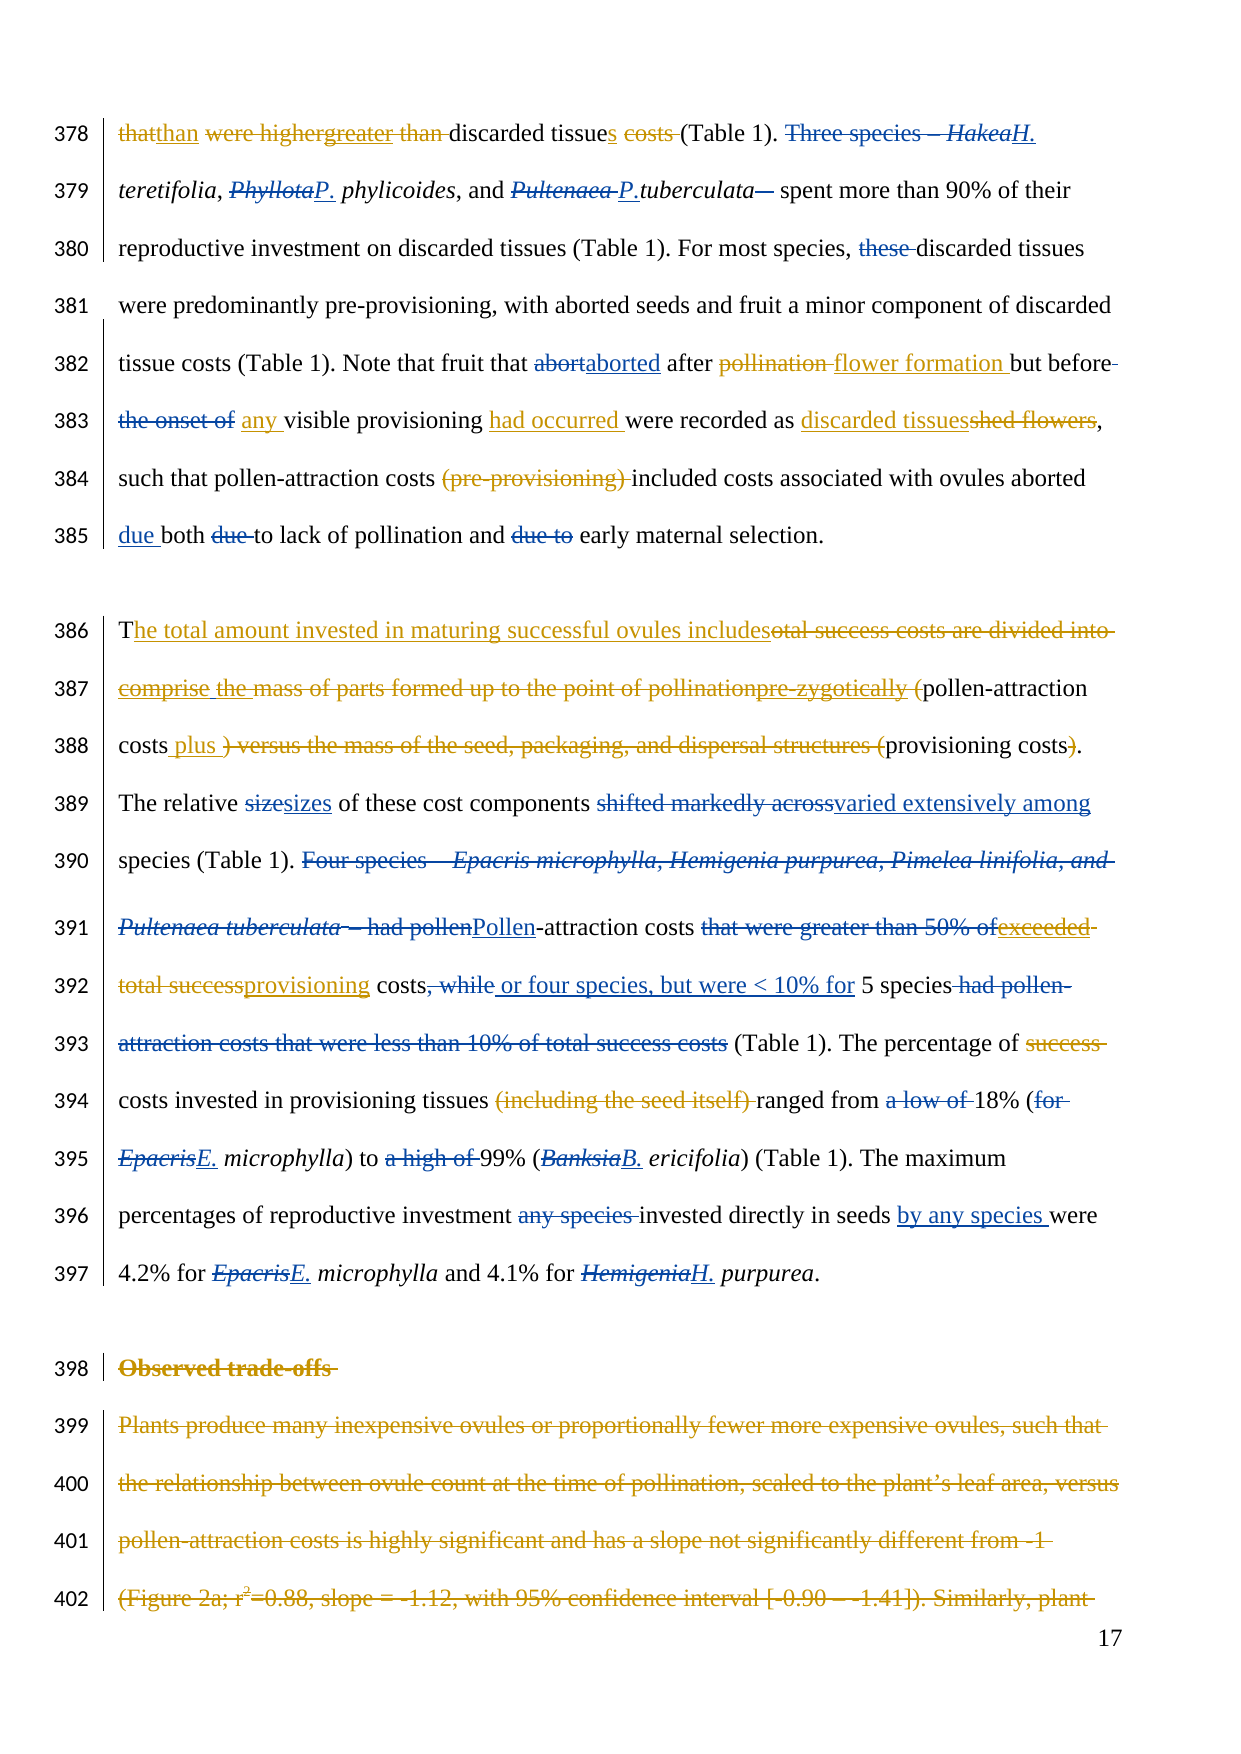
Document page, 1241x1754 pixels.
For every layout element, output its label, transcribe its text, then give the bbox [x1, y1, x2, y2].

text Tpollen-attraction costsprovisioning costs. The relative of these cost components species (Table 1). -attraction costs costs 5 species (Table 1). The percentage of costs invested in provisioning tissues ranged from 18% ( microphylla) to 99% ( ericifolia) (Table 1). The maximum percentages of reproductive investment invested directly in seeds were 4.2% for microphylla and 4.1% for purpurea. [118, 616, 1122, 1286]
